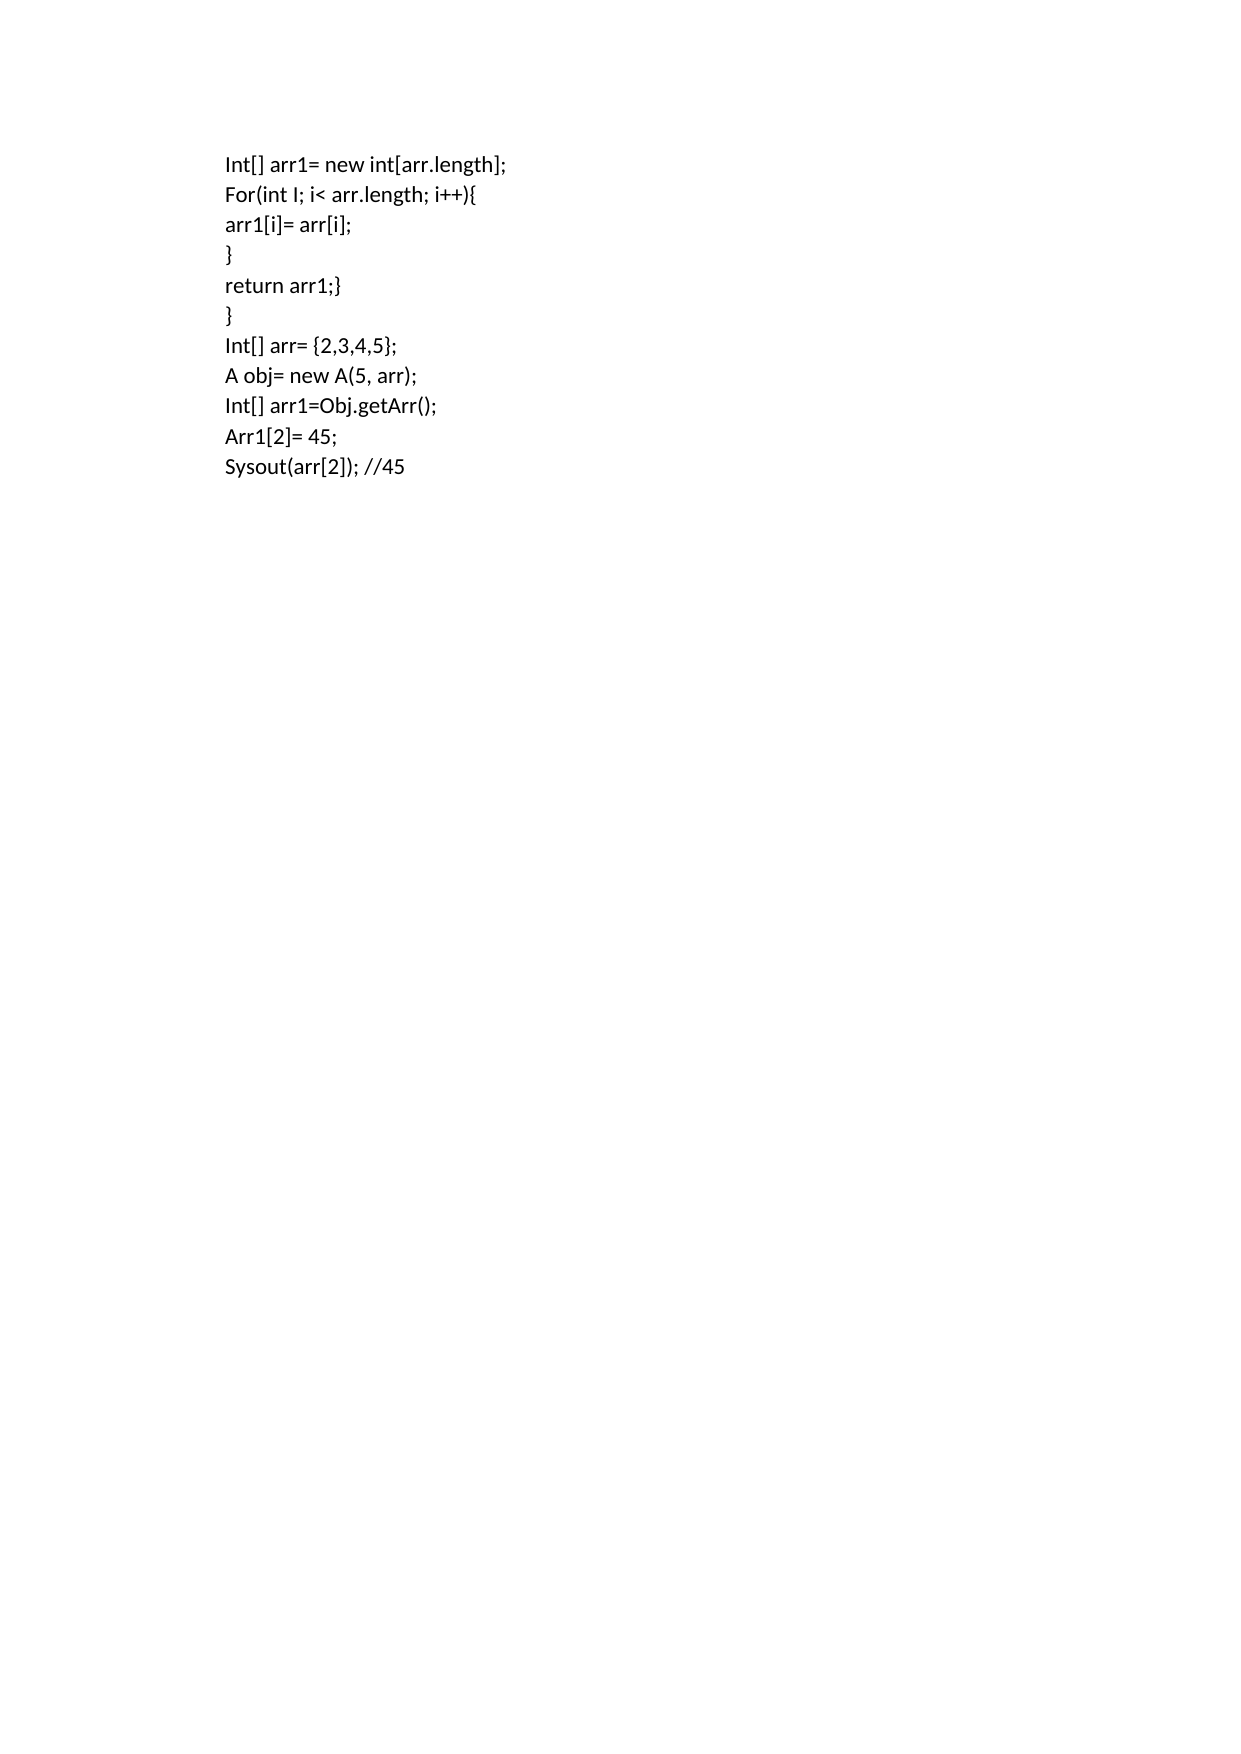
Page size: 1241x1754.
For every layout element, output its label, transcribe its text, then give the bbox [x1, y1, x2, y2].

list Int[] arr= {2,3,4,5}; [225, 331, 1090, 359]
list Int[] arr1=Obj.getArr(); [225, 392, 1090, 420]
list For(int I; i< arr.length; i++){ [225, 180, 1090, 208]
list } [225, 241, 1090, 269]
list Arr1[2]= 45; [225, 422, 1090, 450]
list } [225, 301, 1090, 329]
list Int[] arr1= new int[arr.length]; [225, 150, 1090, 178]
list arr1[i]= arr[i]; [225, 210, 1090, 238]
list Sysout(arr[2]); //45 [225, 452, 1090, 480]
list return arr1;} [225, 271, 1090, 299]
list A obj= new A(5, arr); [225, 361, 1090, 389]
